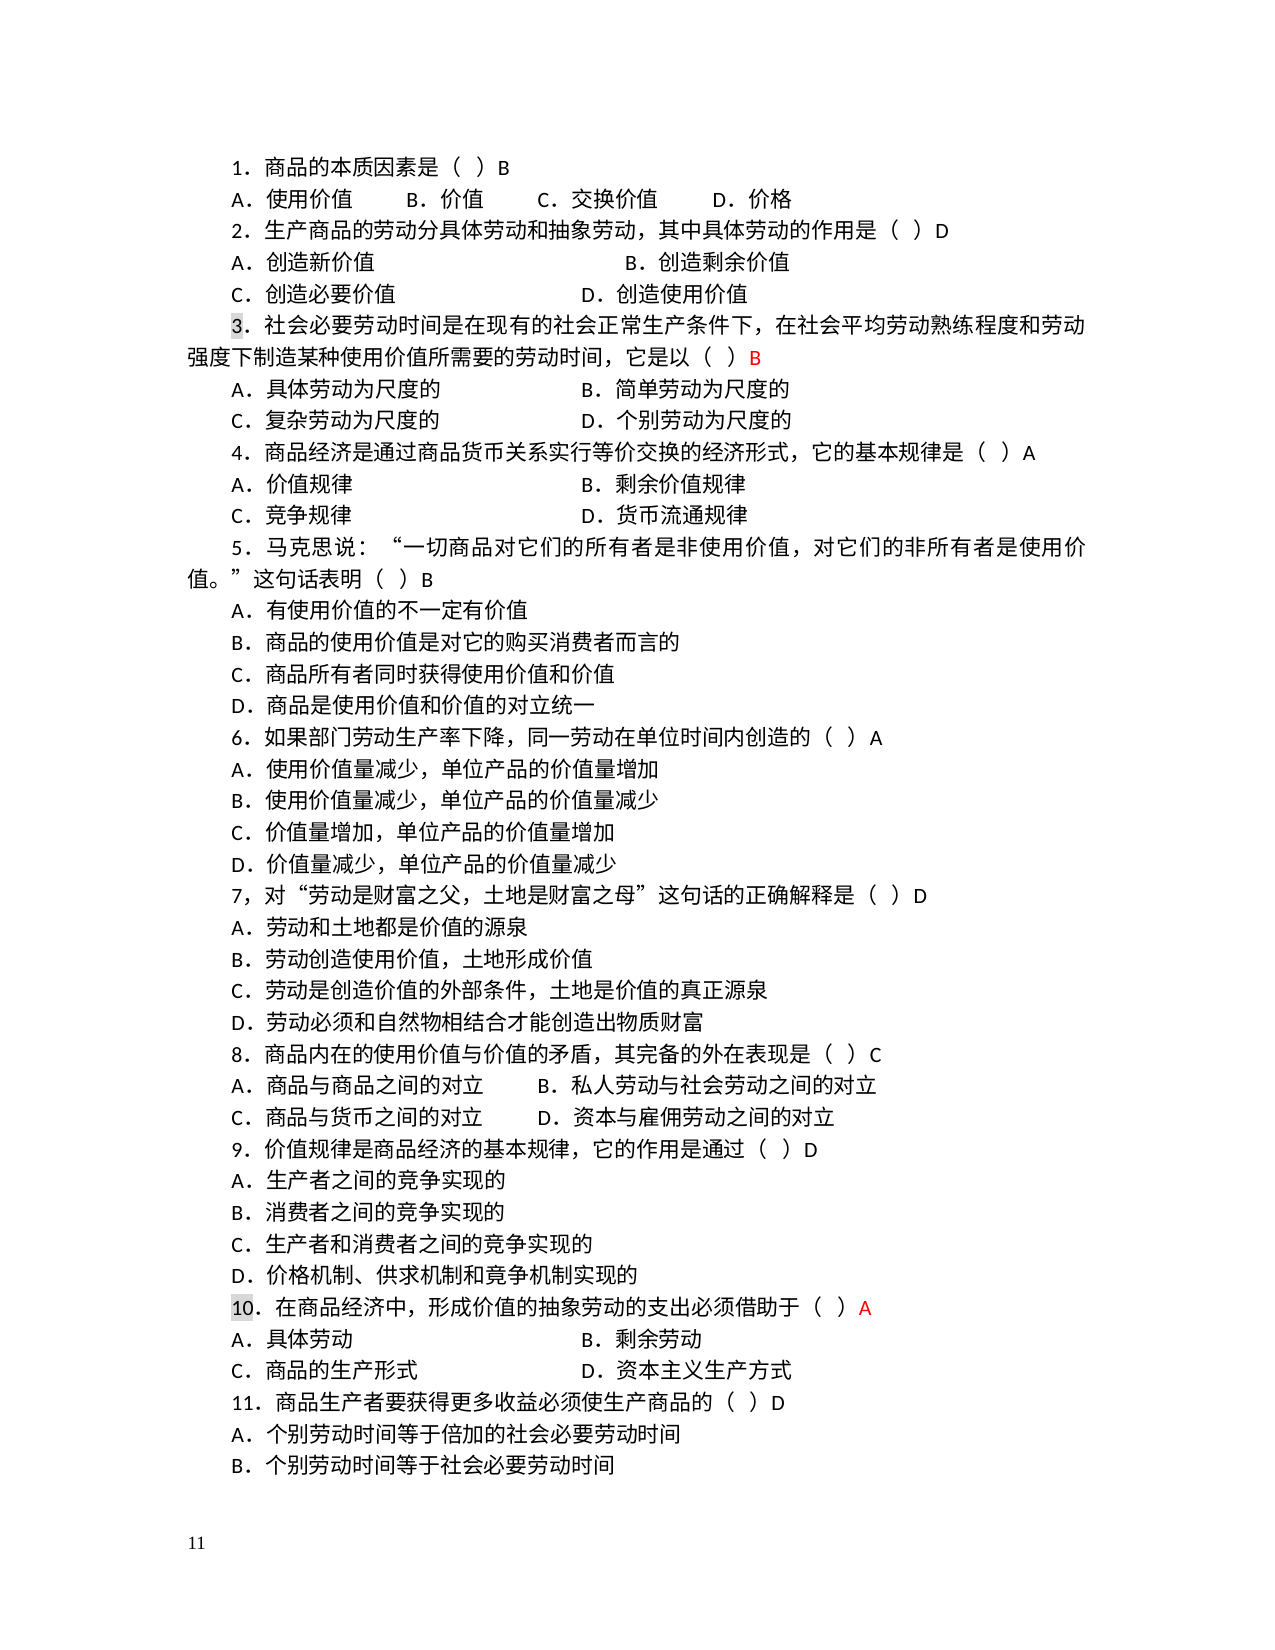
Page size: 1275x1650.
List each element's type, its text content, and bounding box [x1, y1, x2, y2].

text C．商品所有者同时获得使用价值和价值 [187, 657, 1087, 688]
text A．创造新价值 B．创造剩余价值 [187, 245, 1087, 277]
text 6．如果部门劳动生产率下降，同一劳动在单位时间内创造的（ ）A [187, 720, 1087, 752]
text C．竞争规律 D．货币流通规律 [187, 498, 1087, 530]
text 7，对“劳动是财富之父，土地是财富之母”这句话的正确解释是（ ）D [187, 878, 1087, 910]
text D．价值量减少，单位产品的价值量减少 [187, 847, 1087, 878]
text 2．生产商品的劳动分具体劳动和抽象劳动，其中具体劳动的作用是（ ）D [187, 213, 1087, 245]
text A．具体劳动为尺度的 B．简单劳动为尺度的 [187, 372, 1087, 403]
text B．劳动创造使用价值，土地形成价值 [187, 942, 1087, 973]
text A．个别劳动时间等于倍加的社会必要劳动时间 [187, 1417, 1087, 1448]
text 5．马克思说：“一切商品对它们的所有者是非使用价值，对它们的非所有者是使用价值。”这句话表明（ ）B [187, 530, 1087, 593]
text D．商品是使用价值和价值的对立统一 [187, 688, 1087, 720]
text A．劳动和土地都是价值的源泉 [187, 910, 1087, 942]
text B．个别劳动时间等于社会必要劳动时间 [187, 1448, 1087, 1480]
text C．创造必要价值 D．创造使用价值 [187, 277, 1087, 308]
text B．商品的使用价值是对它的购买消费者而言的 [187, 625, 1087, 657]
text 9．价值规律是商品经济的基本规律，它的作用是通过（ ）D [187, 1132, 1087, 1163]
text B．使用价值量减少，单位产品的价值量减少 [187, 783, 1087, 815]
text 10．在商品经济中，形成价值的抽象劳动的支出必须借助于（ ）A [187, 1290, 1087, 1322]
text C．商品的生产形式 D．资本主义生产方式 [187, 1353, 1087, 1385]
text A．商品与商品之间的对立 B．私人劳动与社会劳动之间的对立 [187, 1068, 1087, 1100]
text A．有使用价值的不一定有价值 [187, 593, 1087, 625]
text A．价值规律 B．剩余价值规律 [187, 467, 1087, 498]
text 11．商品生产者要获得更多收益必须使生产商品的（ ）D [187, 1385, 1087, 1417]
text B．消费者之间的竞争实现的 [187, 1195, 1087, 1227]
text A．使用价值量减少，单位产品的价值量增加 [187, 752, 1087, 783]
text C．价值量增加，单位产品的价值量增加 [187, 815, 1087, 847]
text C．商品与货币之间的对立 D．资本与雇佣劳动之间的对立 [187, 1100, 1087, 1132]
text A．生产者之间的竞争实现的 [187, 1163, 1087, 1195]
text 8．商品内在的使用价值与价值的矛盾，其完备的外在表现是（ ）C [187, 1037, 1087, 1068]
text C．劳动是创造价值的外部条件，土地是价值的真正源泉 [187, 973, 1087, 1005]
text 1．商品的本质因素是（ ）B [187, 150, 1087, 182]
text D．价格机制、供求机制和竟争机制实现的 [187, 1258, 1087, 1290]
text 4．商品经济是通过商品货币关系实行等价交换的经济形式，它的基本规律是（ ）A [187, 435, 1087, 467]
text C．复杂劳动为尺度的 D．个别劳动为尺度的 [187, 403, 1087, 435]
text 3．社会必要劳动时间是在现有的社会正常生产条件下，在社会平均劳动熟练程度和劳动强度下制造某种使用价值所需要的劳动时间，它是以（ ）B [187, 308, 1087, 372]
text D．劳动必须和自然物相结合才能创造出物质财富 [187, 1005, 1087, 1037]
text A．使用价值 B．价值 C．交换价值 D．价格 [187, 182, 1087, 213]
text C．生产者和消费者之间的竞争实现的 [187, 1227, 1087, 1258]
text A．具体劳动 B．剩余劳动 [187, 1322, 1087, 1353]
